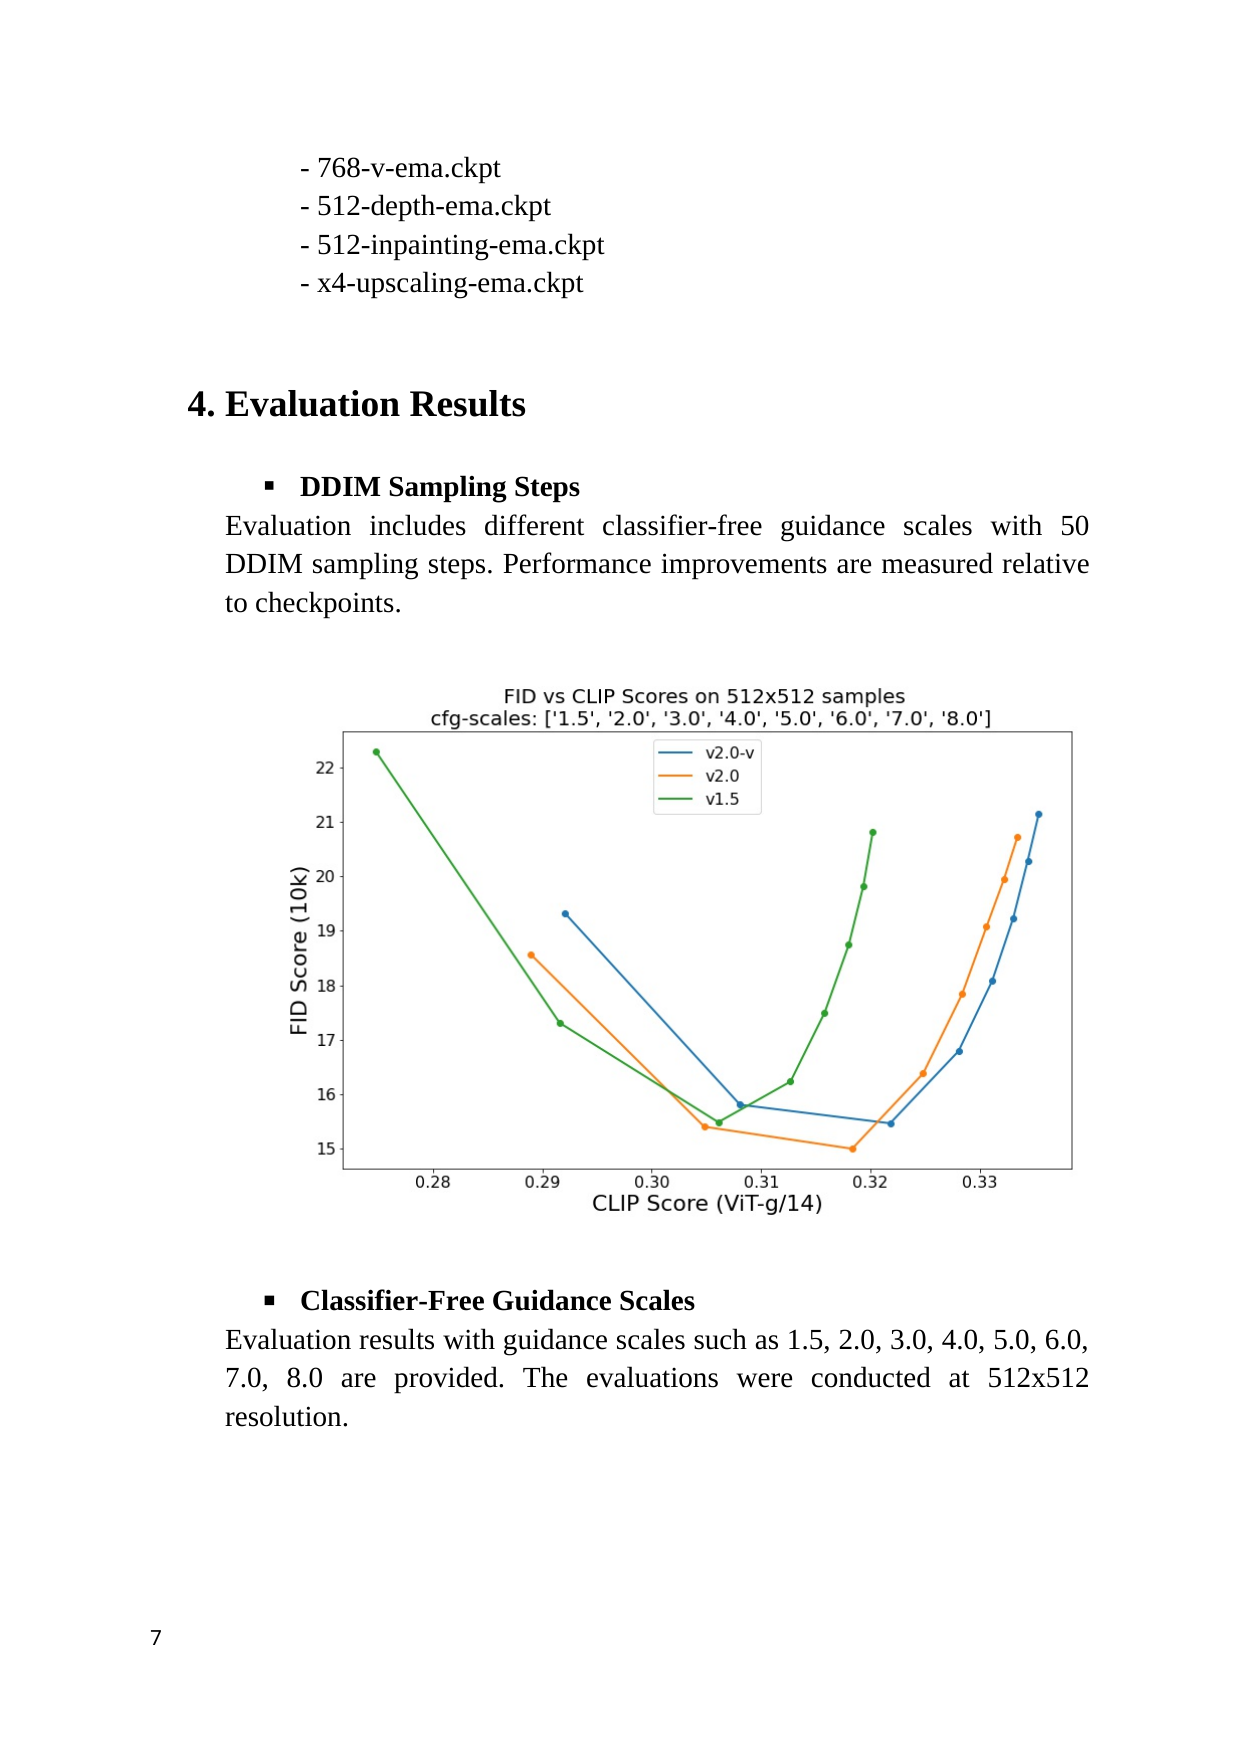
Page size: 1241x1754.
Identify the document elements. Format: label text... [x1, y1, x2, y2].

picture [225, 662, 1166, 1241]
list Classifier-Free Guidance Scales [262, 1283, 1090, 1317]
list - 768-v-ema.ckpt [300, 150, 1090, 183]
list Evaluation Results [187, 381, 1090, 424]
list - x4-upscaling-ema.ckpt [300, 266, 1090, 299]
list Evaluation results with guidance scales such as 1.5, 2.0, 3.0, 4.0, 5.0, 6.0, 7.0, 8.0 are provided. The evaluations were conducted at 512x512 resolution. [225, 1322, 1090, 1433]
list - 512-inpainting-ema.ckpt [300, 227, 1090, 261]
list DDIM Sampling Steps [262, 469, 1090, 503]
list - 512-depth-ema.ckpt [300, 188, 1090, 222]
list Evaluation includes different classifier-free guidance scales with 50 DDIM sampling steps. Performance improvements are measured relative to checkpoints. [225, 508, 1090, 619]
